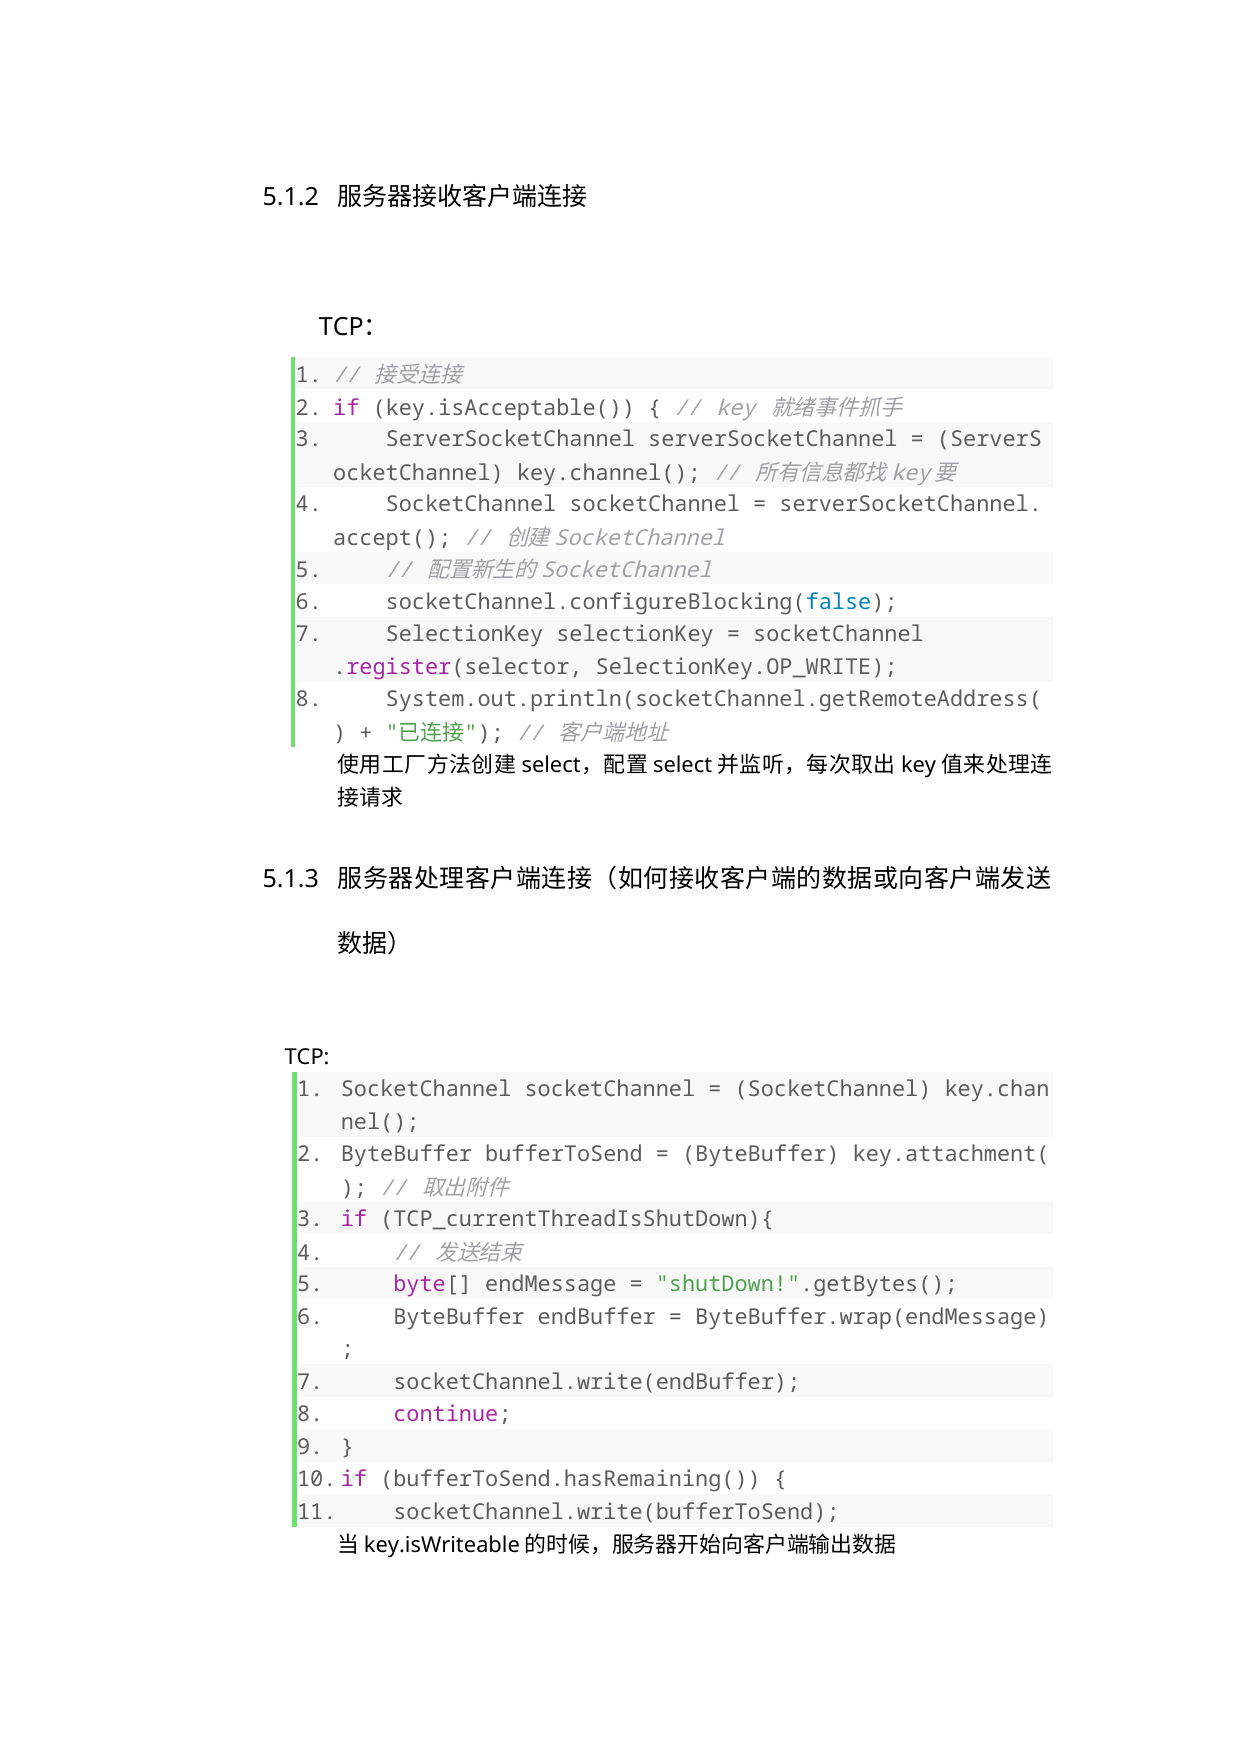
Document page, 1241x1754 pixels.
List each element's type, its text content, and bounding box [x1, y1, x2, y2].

list if (TCP_currentThreadIsShutDown){ [297, 1202, 1053, 1234]
list System.out.println(socketChannel.getRemoteAddress() + "已连接"); // 客户端地址 [295, 682, 1053, 747]
list SocketChannel socketChannel = (SocketChannel) key.channel(); [297, 1072, 1053, 1137]
text 使用工厂方法创建select，配置select并监听，每次取出key值来处理连接请求 [337, 747, 1053, 812]
text TCP： [275, 292, 1053, 357]
list socketChannel.configureBlocking(false); [295, 584, 1053, 617]
list byte[] endMessage = "shutDown!".getBytes(); [297, 1267, 1053, 1299]
list socketChannel.write(bufferToSend); [297, 1494, 1053, 1527]
text TCP: [284, 1007, 1053, 1072]
list 服务器处理客户端连接（如何接收客户端的数据或向客户端发送数据） [262, 844, 1053, 974]
list socketChannel.write(endBuffer); [297, 1364, 1053, 1397]
text 当key.isWriteable的时候，服务器开始向客户端输出数据 [337, 1527, 1053, 1559]
list // 配置新生的SocketChannel [295, 552, 1053, 584]
list 服务器接收客户端连接 [262, 162, 1053, 227]
list SocketChannel socketChannel = serverSocketChannel.accept(); // 创建SocketChannel [295, 487, 1053, 552]
list ByteBuffer bufferToSend = (ByteBuffer) key.attachment(); // 取出附件 [297, 1137, 1053, 1202]
list // 发送结束 [297, 1234, 1053, 1267]
list // 接受连接 [295, 357, 1053, 389]
list ServerSocketChannel serverSocketChannel = (ServerSocketChannel) key.channel(); // 所有信息都找key要 [295, 422, 1053, 487]
list SelectionKey selectionKey = socketChannel.register(selector, SelectionKey.OP_WRITE); [295, 617, 1053, 682]
list if (key.isAcceptable()) { // key 就绪事件抓手 [295, 389, 1053, 422]
list } [297, 1429, 1053, 1462]
list if (bufferToSend.hasRemaining()) { [297, 1462, 1053, 1494]
list continue; [297, 1397, 1053, 1429]
list ByteBuffer endBuffer = ByteBuffer.wrap(endMessage); [297, 1299, 1053, 1364]
